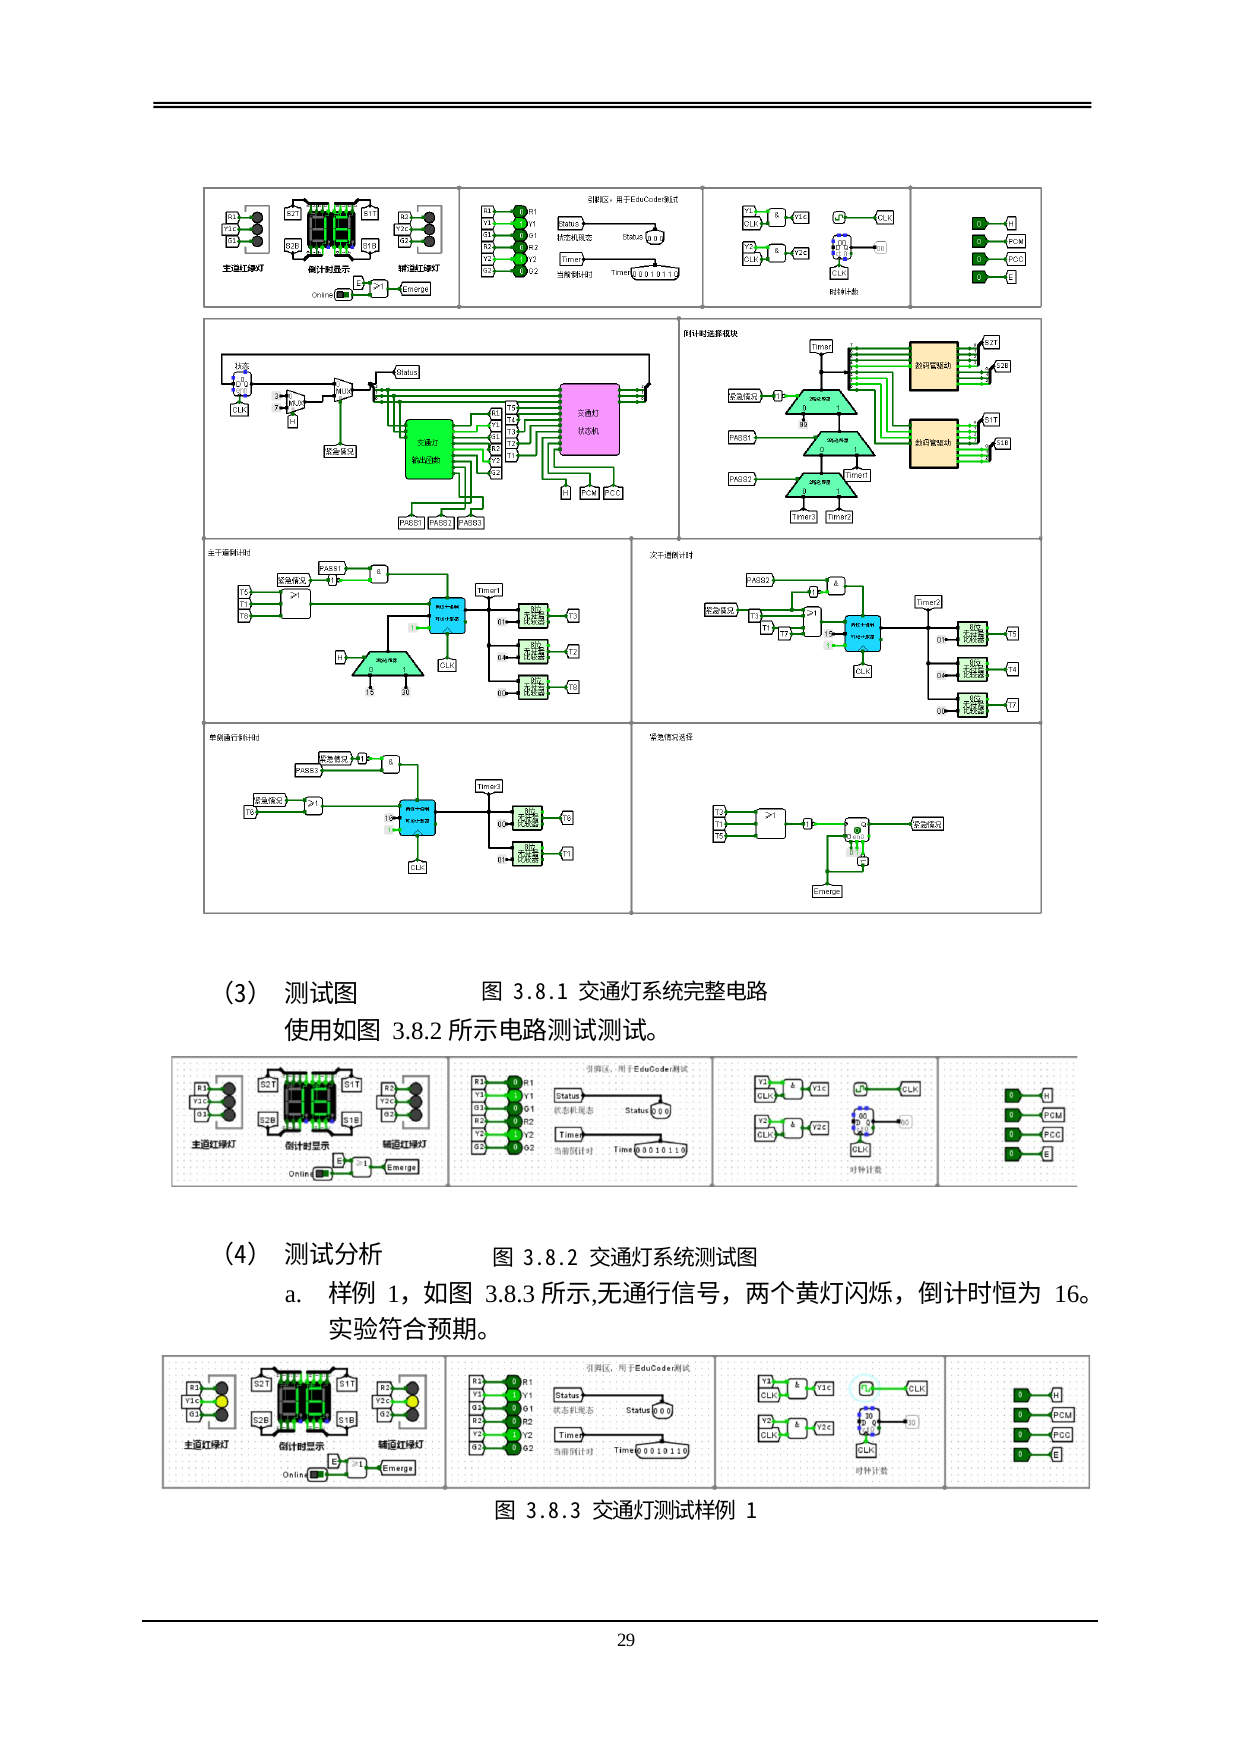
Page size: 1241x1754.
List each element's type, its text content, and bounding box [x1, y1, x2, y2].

picture [171, 1056, 1078, 1187]
picture [161, 1355, 1091, 1490]
list 样例 1，如图 3.8.3 所示,无通行信号，两个黄灯闪烁，倒计时恒为 16。实验符合预期。 [284, 1273, 1106, 1346]
list 测试分析 [209, 1234, 384, 1270]
text 图 3.8.1 交通灯系统完整电路 [481, 974, 1213, 1006]
picture [201, 185, 1043, 915]
list 测试图 [209, 973, 359, 1009]
text 图 3.8.2 交通灯系统测试图 [492, 1234, 1213, 1273]
text 使用如图 3.8.2 所示电路测试测试。 [284, 1010, 1213, 1046]
